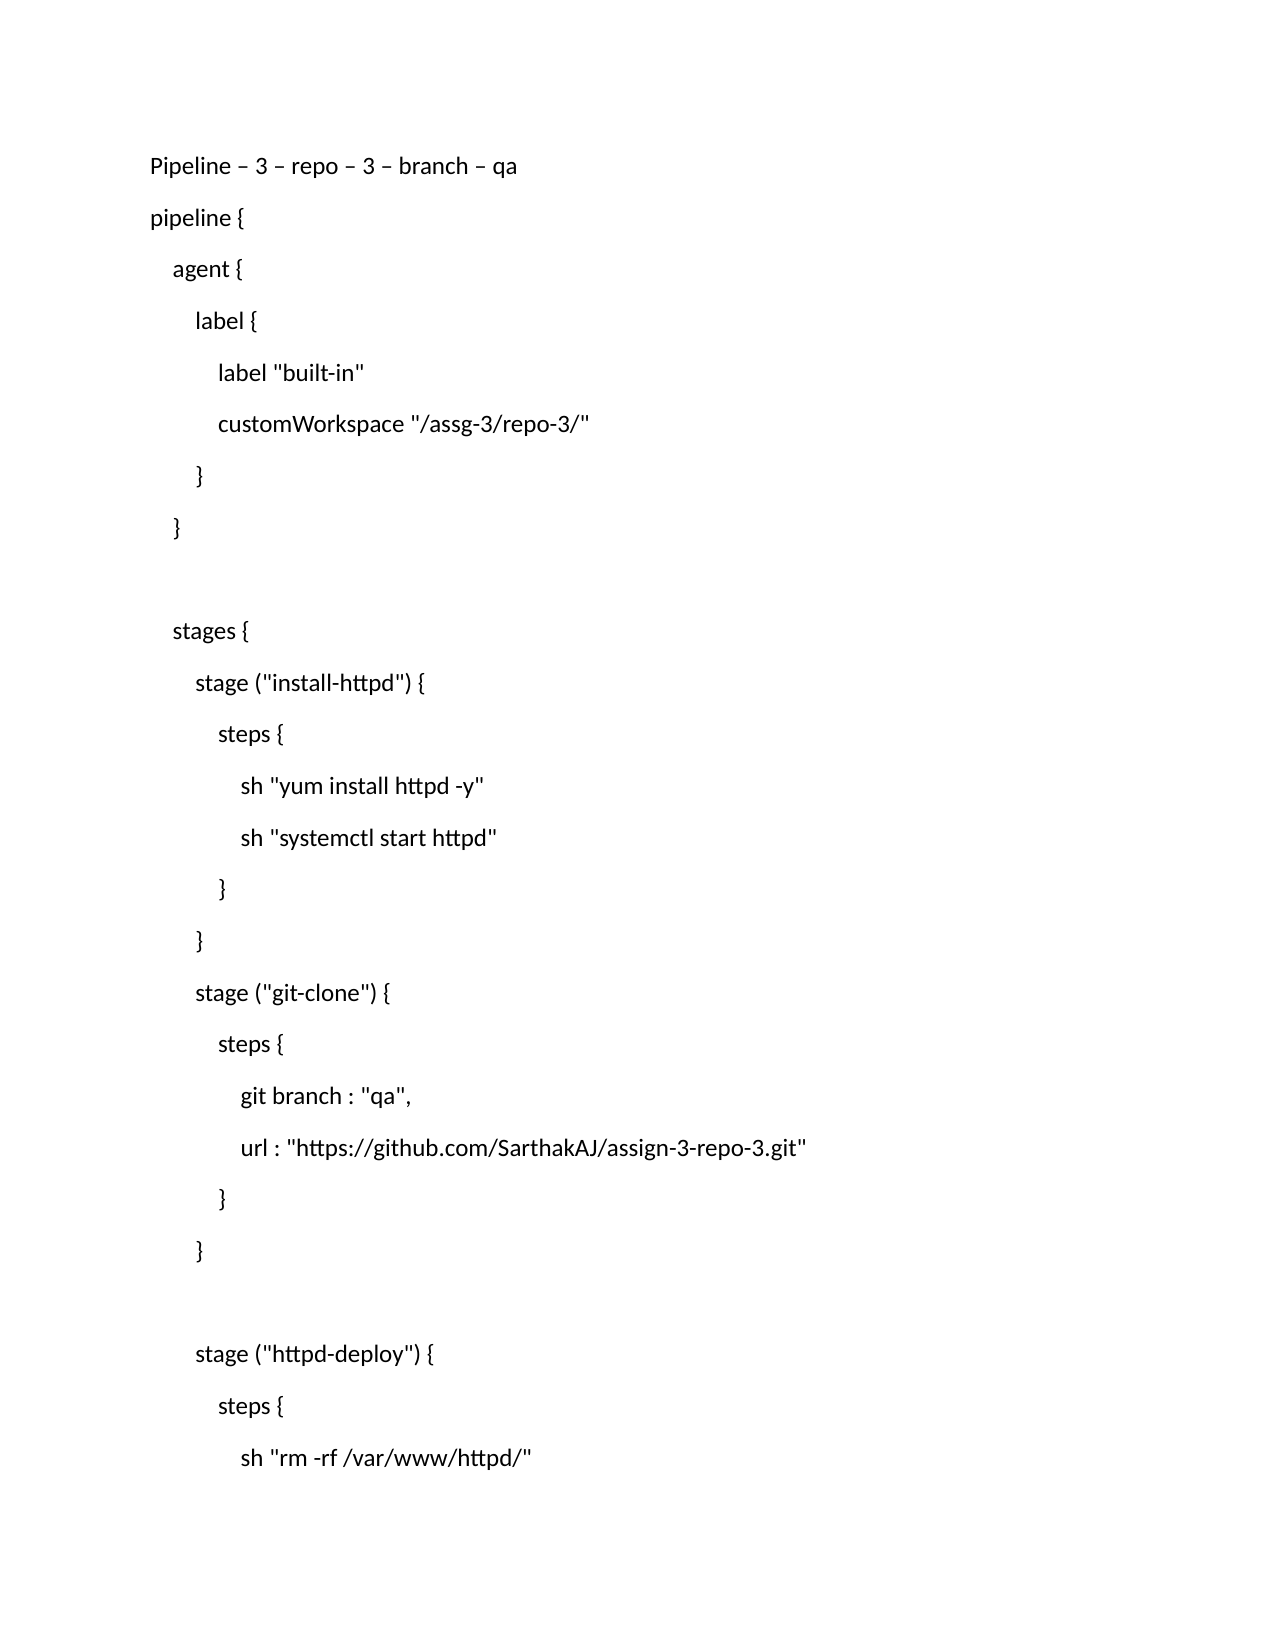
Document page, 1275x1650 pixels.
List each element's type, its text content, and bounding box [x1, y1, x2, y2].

text stage ("git-clone") { [150, 977, 1125, 1007]
text sh "yum install httpd -y" [150, 770, 1125, 801]
text stage ("httpd-deploy") { [150, 1338, 1125, 1369]
text customWorkspace "/assg-3/repo-3/" [150, 408, 1125, 439]
text label "built-in" [150, 357, 1125, 387]
text } [150, 1235, 1125, 1266]
text agent { [150, 253, 1125, 284]
text stage ("install-httpd") { [150, 667, 1125, 697]
text steps { [150, 718, 1125, 749]
text } [150, 925, 1125, 956]
text label { [150, 305, 1125, 336]
text git branch : "qa", [150, 1080, 1125, 1111]
text } [150, 460, 1125, 491]
text } [150, 512, 1125, 542]
text sh "rm -rf /var/www/httpd/" [150, 1442, 1125, 1472]
text sh "systemctl start httpd" [150, 822, 1125, 852]
text pipeline { [150, 202, 1125, 232]
text steps { [150, 1028, 1125, 1059]
text } [150, 1183, 1125, 1214]
text } [150, 873, 1125, 904]
text Pipeline – 3 – repo – 3 – branch – qa [150, 150, 1125, 181]
text stages { [150, 615, 1125, 646]
text steps { [150, 1390, 1125, 1421]
text url : "https://github.com/SarthakAJ/assign-3-repo-3.git" [150, 1132, 1125, 1162]
